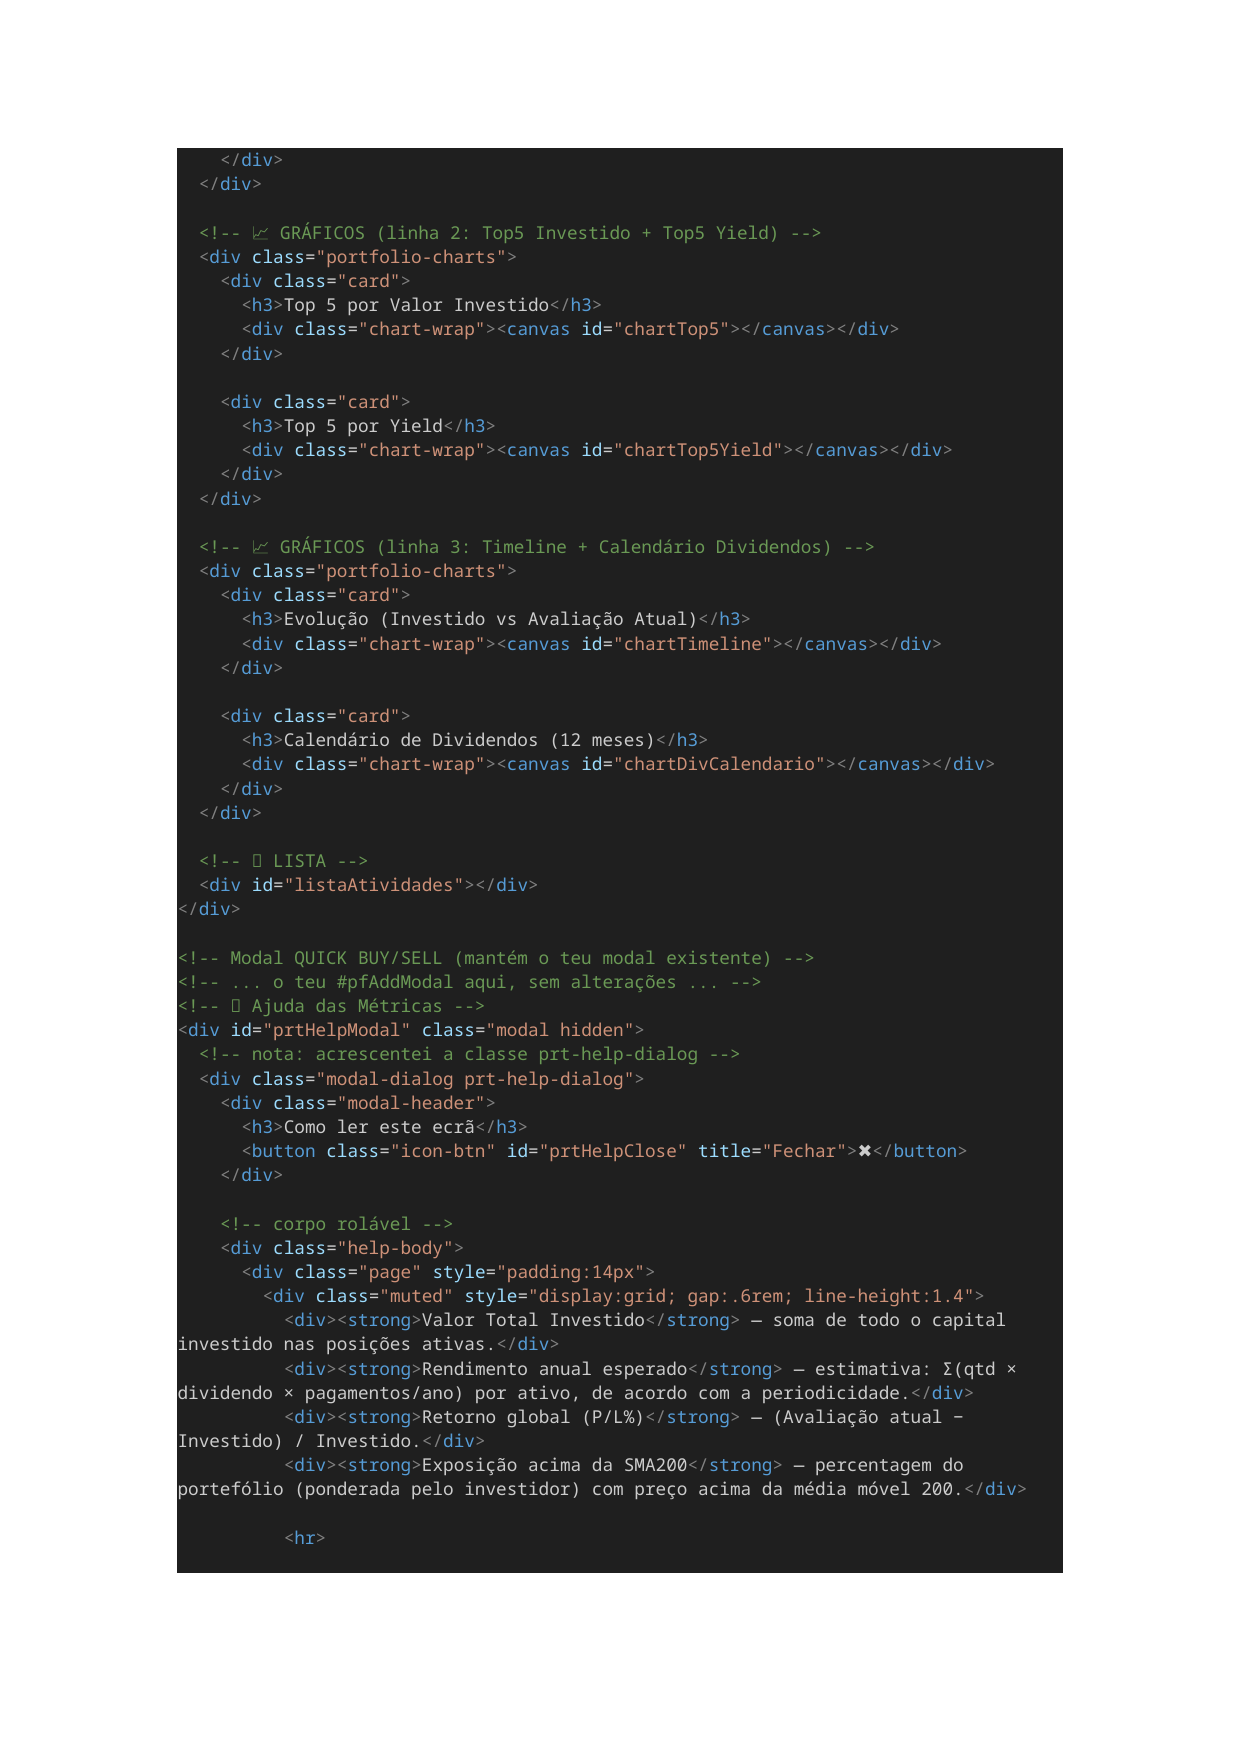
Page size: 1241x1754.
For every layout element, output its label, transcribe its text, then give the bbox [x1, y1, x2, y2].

text <div class="card"> [177, 389, 1063, 413]
text </div> [177, 486, 1063, 510]
text <div id="prtHelpModal" class="modal hidden"> [177, 1018, 1063, 1042]
text </div> [177, 462, 1063, 486]
text <!-- 📈 GRÁFICOS (linha 2: Top5 Investido + Top5 Yield) --> [177, 220, 1063, 244]
text <!-- 📈 GRÁFICOS (linha 3: Timeline + Calendário Dividendos) --> [177, 534, 1063, 558]
text <div class="modal-dialog prt-help-dialog"> [177, 1066, 1063, 1090]
text <div class="card"> [177, 703, 1063, 728]
text <h3>Como ler este ecrã</h3> [177, 1114, 1063, 1138]
text <div class="muted" style="display:grid; gap:.6rem; line-height:1.4"> [177, 1283, 1063, 1308]
text <div><strong>Rendimento anual esperado</strong> — estimativa: Σ(qtd × dividendo × pagamentos/ano) por ativo, de acordo com a periodicidade.</div> [177, 1356, 1063, 1404]
text <h3>Top 5 por Valor Investido</h3> [177, 293, 1063, 317]
text <div class="portfolio-charts"> [177, 558, 1063, 583]
text <div class="help-body"> [177, 1235, 1063, 1259]
text <div class="card"> [177, 268, 1063, 293]
text <!-- Modal QUICK BUY/SELL (mantém o teu modal existente) --> [177, 945, 1063, 969]
text <div class="chart-wrap"><canvas id="chartTop5"></canvas></div> [177, 317, 1063, 341]
text <!-- 🔎 LISTA --> [177, 848, 1063, 873]
text <!-- 📘 Ajuda das Métricas --> [177, 993, 1063, 1018]
text </div> [177, 341, 1063, 365]
text </div> [177, 172, 1063, 196]
text <div class="chart-wrap"><canvas id="chartTop5Yield"></canvas></div> [177, 438, 1063, 462]
text <h3>Top 5 por Yield</h3> [177, 413, 1063, 438]
text <div class="chart-wrap"><canvas id="chartDivCalendario"></canvas></div> [177, 752, 1063, 776]
text <h3>Calendário de Dividendos (12 meses)</h3> [177, 728, 1063, 752]
text <div class="modal-header"> [177, 1090, 1063, 1114]
text <div class="portfolio-charts"> [177, 244, 1063, 268]
text <div class="card"> [177, 583, 1063, 607]
text </div> [177, 1163, 1063, 1187]
text </div> [177, 148, 1063, 172]
text <div class="page" style="padding:14px"> [177, 1259, 1063, 1283]
text <!-- nota: acrescentei a classe prt-help-dialog --> [177, 1042, 1063, 1066]
text <hr> [177, 1525, 1063, 1549]
text </div> [177, 655, 1063, 679]
text <button class="icon-btn" id="prtHelpClose" title="Fechar">✖</button> [177, 1138, 1063, 1163]
text <div><strong>Exposição acima da SMA200</strong> — percentagem do portefólio (ponderada pelo investidor) com preço acima da média móvel 200.</div> [177, 1453, 1063, 1501]
text </div> [177, 897, 1063, 921]
text <div><strong>Retorno global (P/L%)</strong> — (Avaliação atual − Investido) / Investido.</div> [177, 1404, 1063, 1453]
text <!-- ... o teu #pfAddModal aqui, sem alterações ... --> [177, 969, 1063, 993]
text <div><strong>Valor Total Investido</strong> — soma de todo o capital investido nas posições ativas.</div> [177, 1308, 1063, 1356]
text <div id="listaAtividades"></div> [177, 873, 1063, 897]
text <!-- corpo rolável --> [177, 1211, 1063, 1235]
text <div class="chart-wrap"><canvas id="chartTimeline"></canvas></div> [177, 631, 1063, 655]
text </div> [177, 800, 1063, 824]
text </div> [177, 776, 1063, 800]
text <h3>Evolução (Investido vs Avaliação Atual)</h3> [177, 607, 1063, 631]
